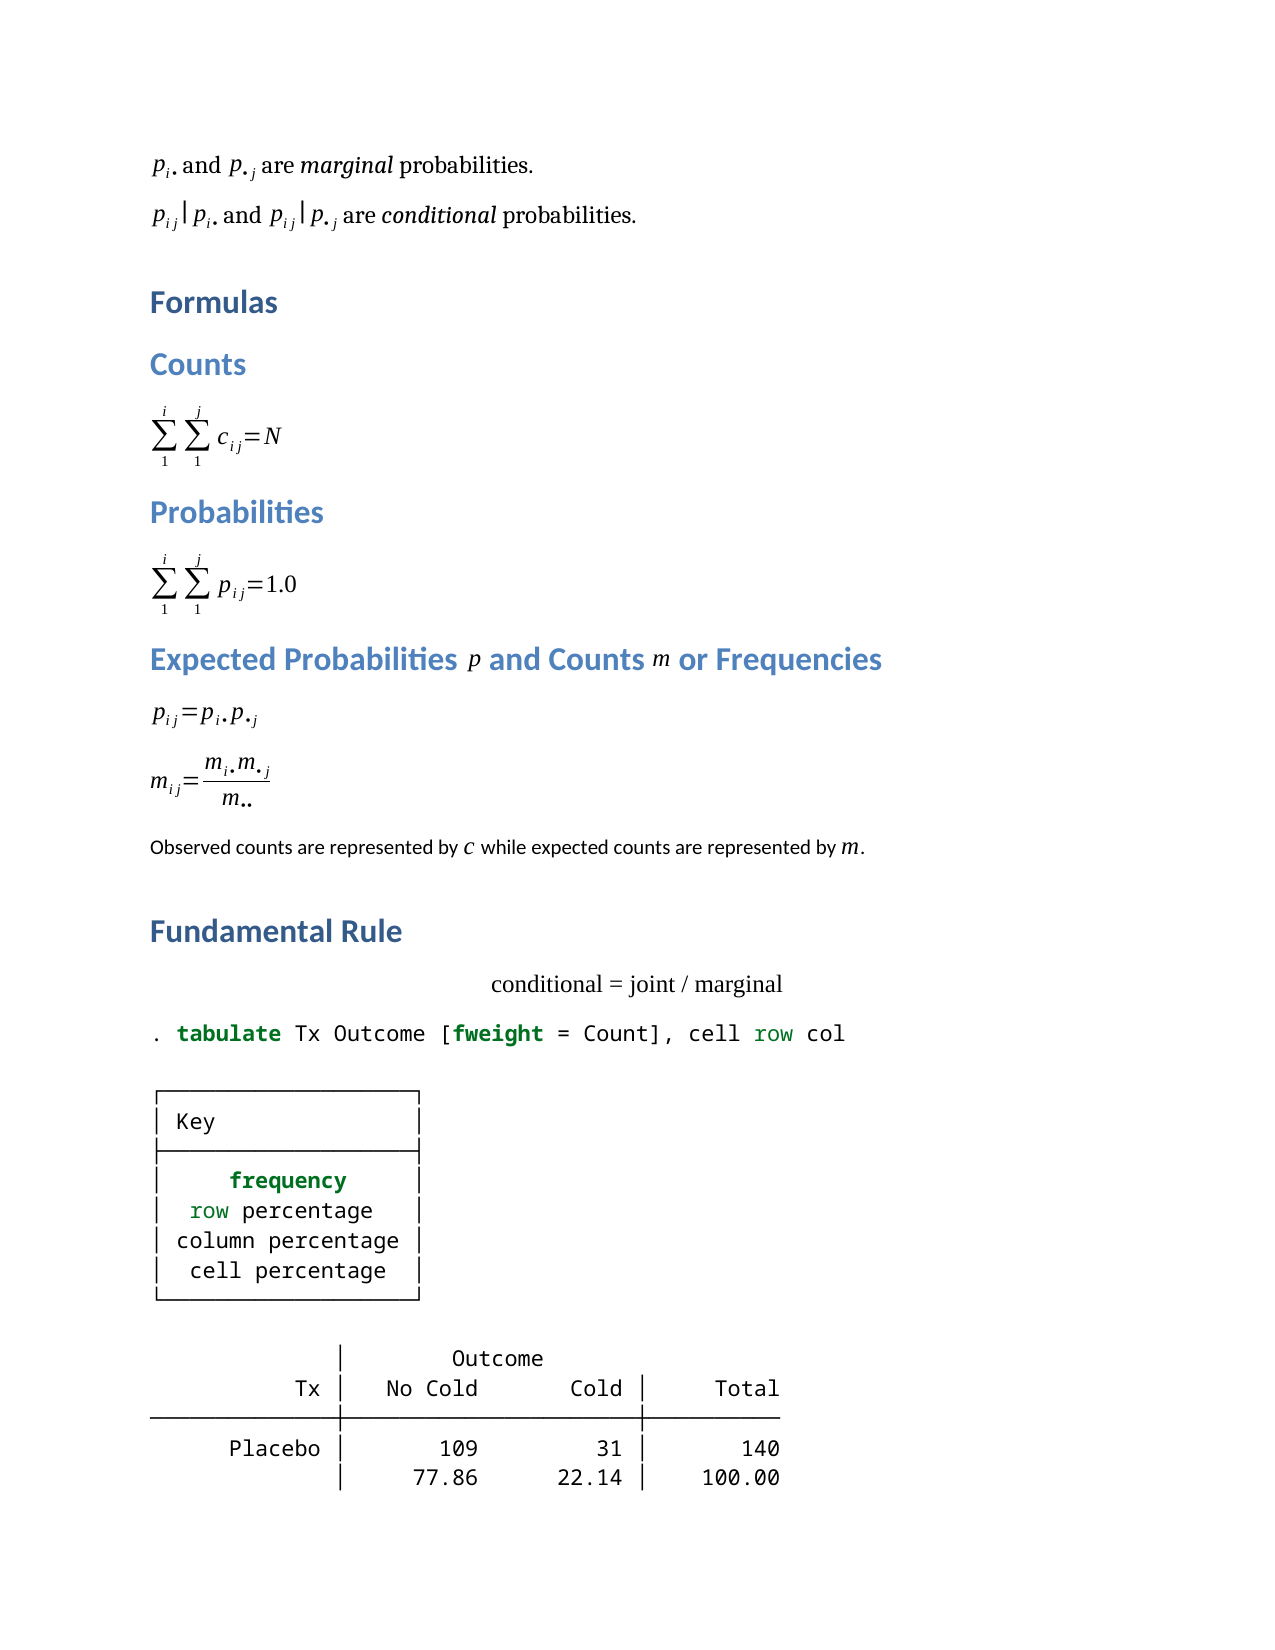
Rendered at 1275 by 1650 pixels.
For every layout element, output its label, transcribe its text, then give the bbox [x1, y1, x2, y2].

subtitle Formulas [150, 281, 1125, 322]
subtitle Fundamental Rule [150, 911, 1125, 951]
text and are marginal probabilities. [150, 150, 1125, 181]
subtitle Probabilities [150, 491, 1125, 531]
text and are conditional probabilities. [150, 200, 1125, 231]
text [150, 1017, 1125, 1492]
subtitle Expected Probabilities and Counts or Frequencies [150, 638, 1125, 679]
text Observed counts are represented by while expected counts are represented by . [150, 833, 1125, 861]
subtitle Counts [150, 343, 1125, 384]
